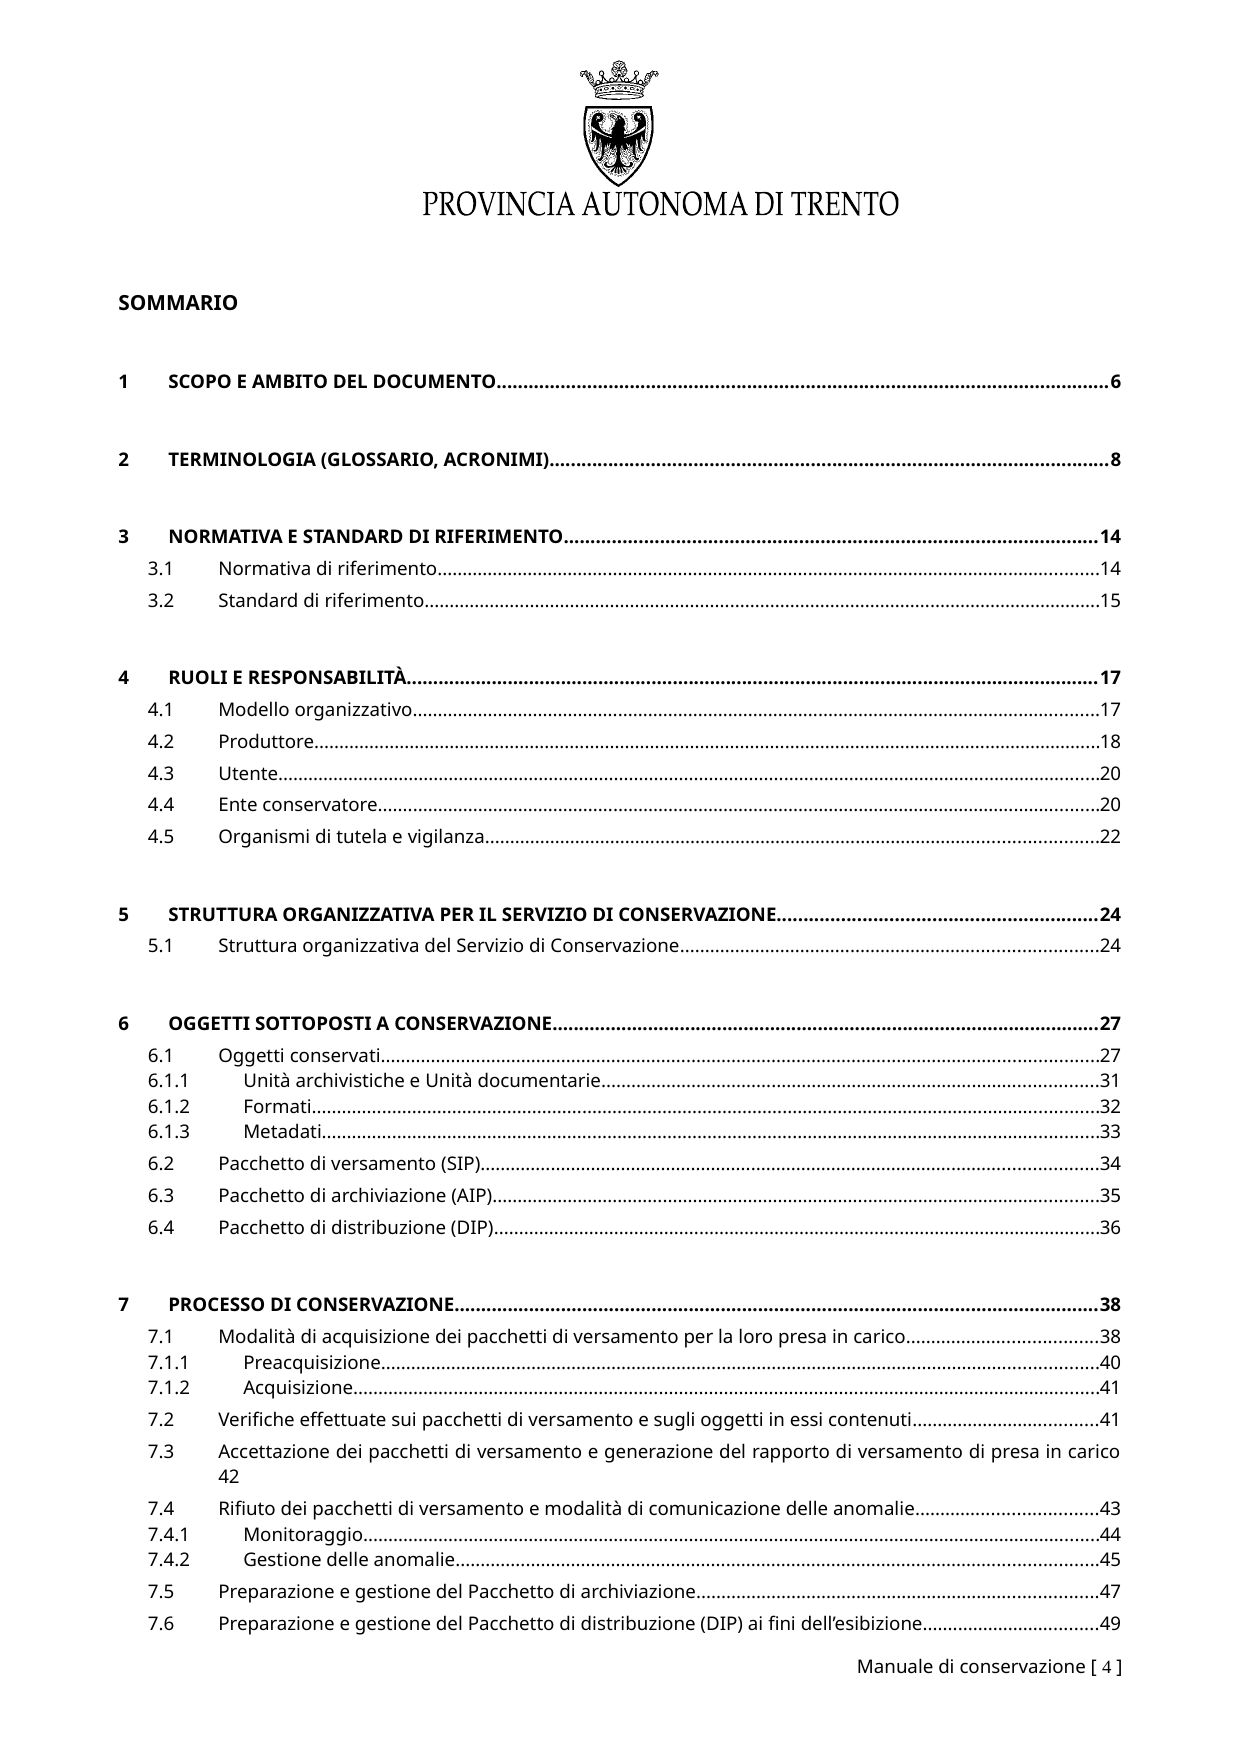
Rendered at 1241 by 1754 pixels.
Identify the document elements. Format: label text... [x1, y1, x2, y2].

text 2 TERMINOLOGIA (GLOSSARIO, ACRONIMI) 8 [118, 446, 1122, 471]
text 7.4 Rifiuto dei pacchetti di versamento e modalità di comunicazione delle anomalie 43 [148, 1495, 1122, 1521]
text 7.1.1 Preacquisizione 40 [148, 1349, 1122, 1374]
text 6.1 Oggetti conservati 27 [148, 1042, 1122, 1068]
text 6.1.1 Unità archivistiche e Unità documentarie 31 [148, 1068, 1122, 1093]
text 4.5 Organismi di tutela e vigilanza 22 [148, 823, 1122, 849]
text 5.1 Struttura organizzativa del Servizio di Conservazione 24 [148, 933, 1122, 958]
text 4.3 Utente 20 [148, 760, 1122, 785]
text 6.3 Pacchetto di archiviazione (AIP) 35 [148, 1182, 1122, 1208]
text 7.1.2 Acquisizione 41 [148, 1374, 1122, 1400]
text 7.4.2 Gestione delle anomalie 45 [148, 1546, 1122, 1572]
text 6.1.3 Metadati 33 [148, 1119, 1122, 1144]
text 7.6 Preparazione e gestione del Pacchetto di distribuzione (DIP) ai fini dell’esibizione 49 [148, 1610, 1122, 1635]
text 1 SCOPO E AMBITO DEL DOCUMENTO 6 [118, 368, 1122, 394]
text 4.4 Ente conservatore 20 [148, 792, 1122, 817]
text 3 NORMATIVA E STANDARD DI RIFERIMENTO 14 [118, 523, 1122, 549]
text 4.2 Produttore 18 [148, 728, 1122, 754]
text 3.1 Normativa di riferimento 14 [148, 555, 1122, 581]
text 3.2 Standard di riferimento 15 [148, 587, 1122, 612]
text 4 RUOLI E RESPONSABILITÀ 17 [118, 664, 1122, 690]
text 4.1 Modello organizzativo 17 [148, 696, 1122, 722]
title SOMMARIO [118, 288, 1122, 316]
text 6 OGGETTI SOTTOPOSTI A CONSERVAZIONE 27 [118, 1010, 1122, 1036]
text 5 STRUTTURA ORGANIZZATIVA PER IL SERVIZIO DI CONSERVAZIONE 24 [118, 901, 1122, 927]
text 7.5 Preparazione e gestione del Pacchetto di archiviazione 47 [148, 1578, 1122, 1604]
text 6.4 Pacchetto di distribuzione (DIP) 36 [148, 1214, 1122, 1239]
text 7.2 Verifiche effettuate sui pacchetti di versamento e sugli oggetti in essi contenuti 41 [148, 1406, 1122, 1432]
text 6.2 Pacchetto di versamento (SIP) 34 [148, 1151, 1122, 1176]
text 6.1.2 Formati 32 [148, 1093, 1122, 1119]
text 7 PROCESSO DI CONSERVAZIONE 38 [118, 1292, 1122, 1317]
picture [579, 59, 661, 188]
text 7.4.1 Monitoraggio 44 [148, 1521, 1122, 1546]
text 7.1 Modalità di acquisizione dei pacchetti di versamento per la loro presa in carico 38 [148, 1323, 1122, 1349]
text 7.3 Accettazione dei pacchetti di versamento e generazione del rapporto di versamento di presa in carico 42 [148, 1438, 1122, 1489]
